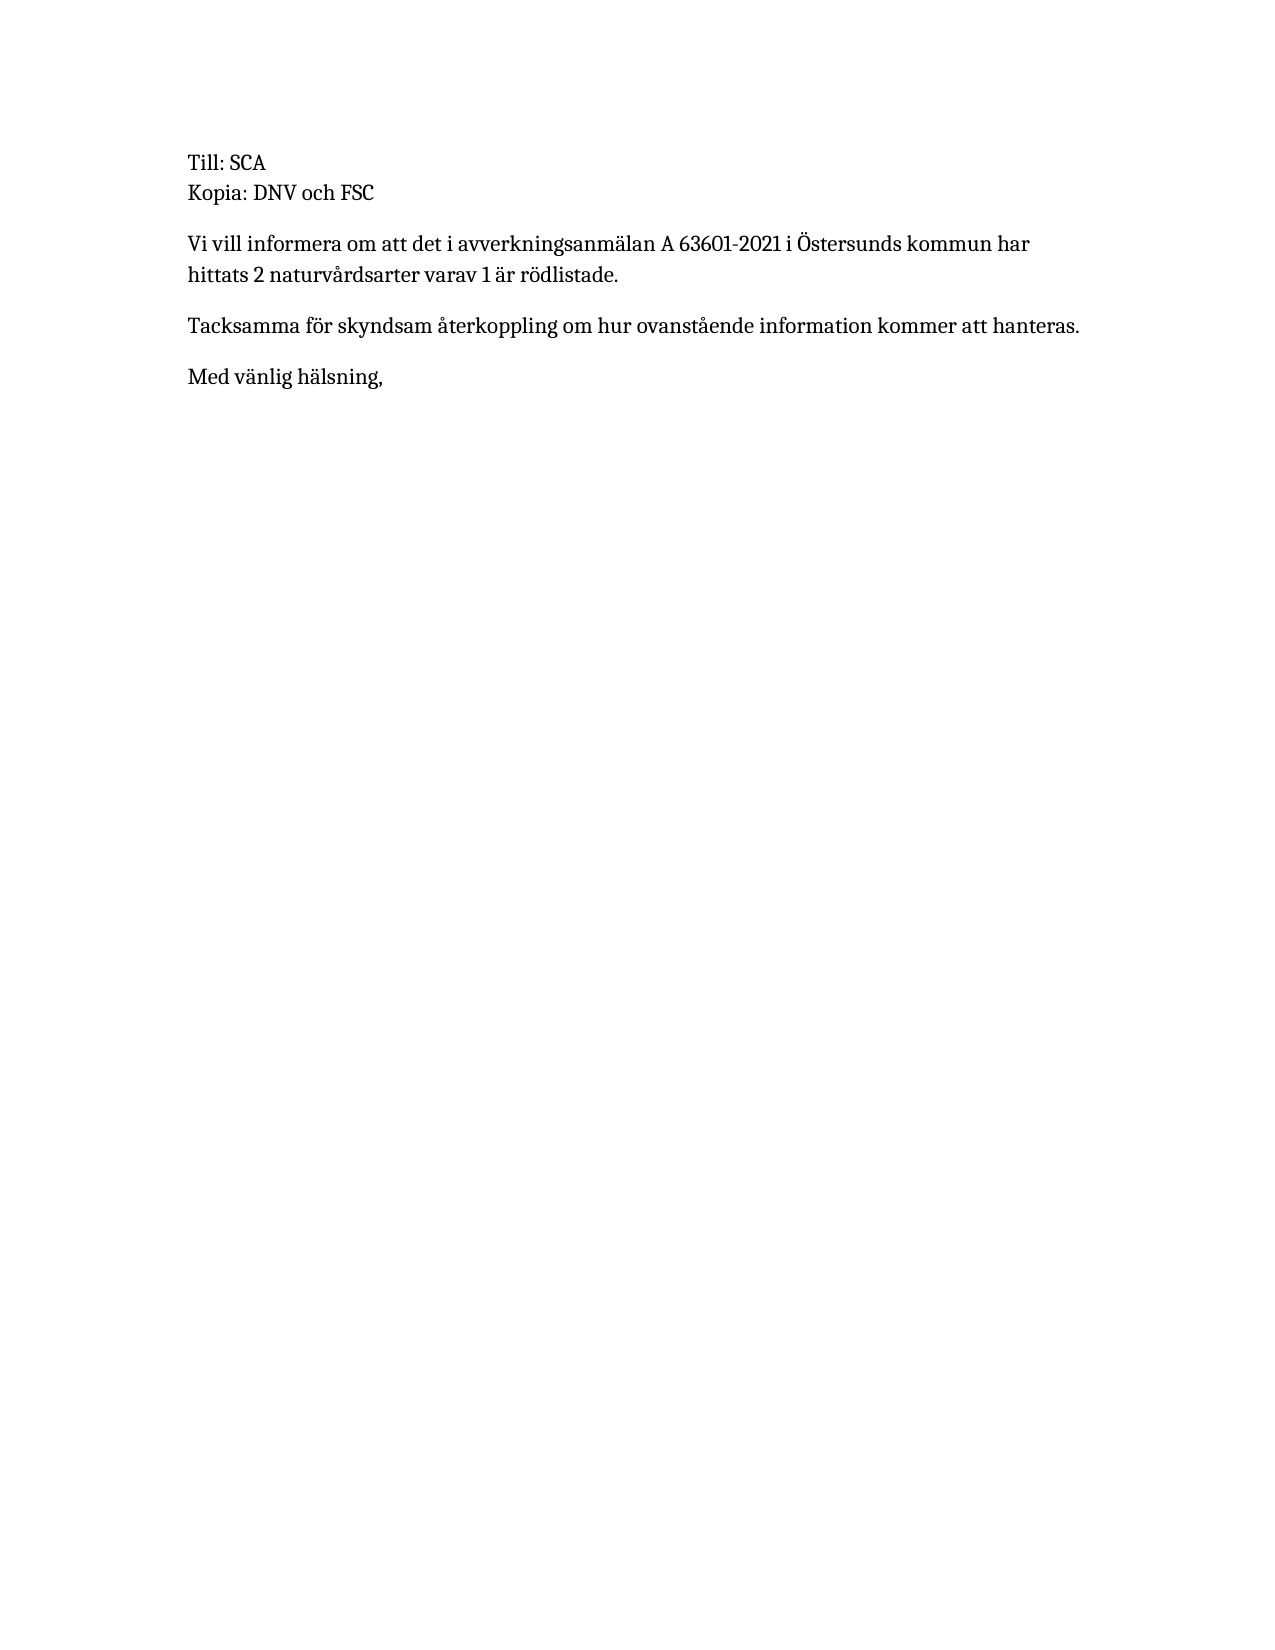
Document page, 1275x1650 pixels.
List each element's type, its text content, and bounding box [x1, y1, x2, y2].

text Till: SCA Kopia: DNV och FSC [187, 150, 1087, 207]
text Vi vill informera om att det i avverkningsanmälan A 63601-2021 i Östersunds kommun har hittats 2 naturvårdsarter varav 1 är rödlistade. [187, 231, 1087, 288]
text Med vänlig hälsning, [187, 363, 1087, 420]
text Tacksamma för skyndsam återkoppling om hur ovanstående information kommer att hanteras. [187, 312, 1087, 339]
